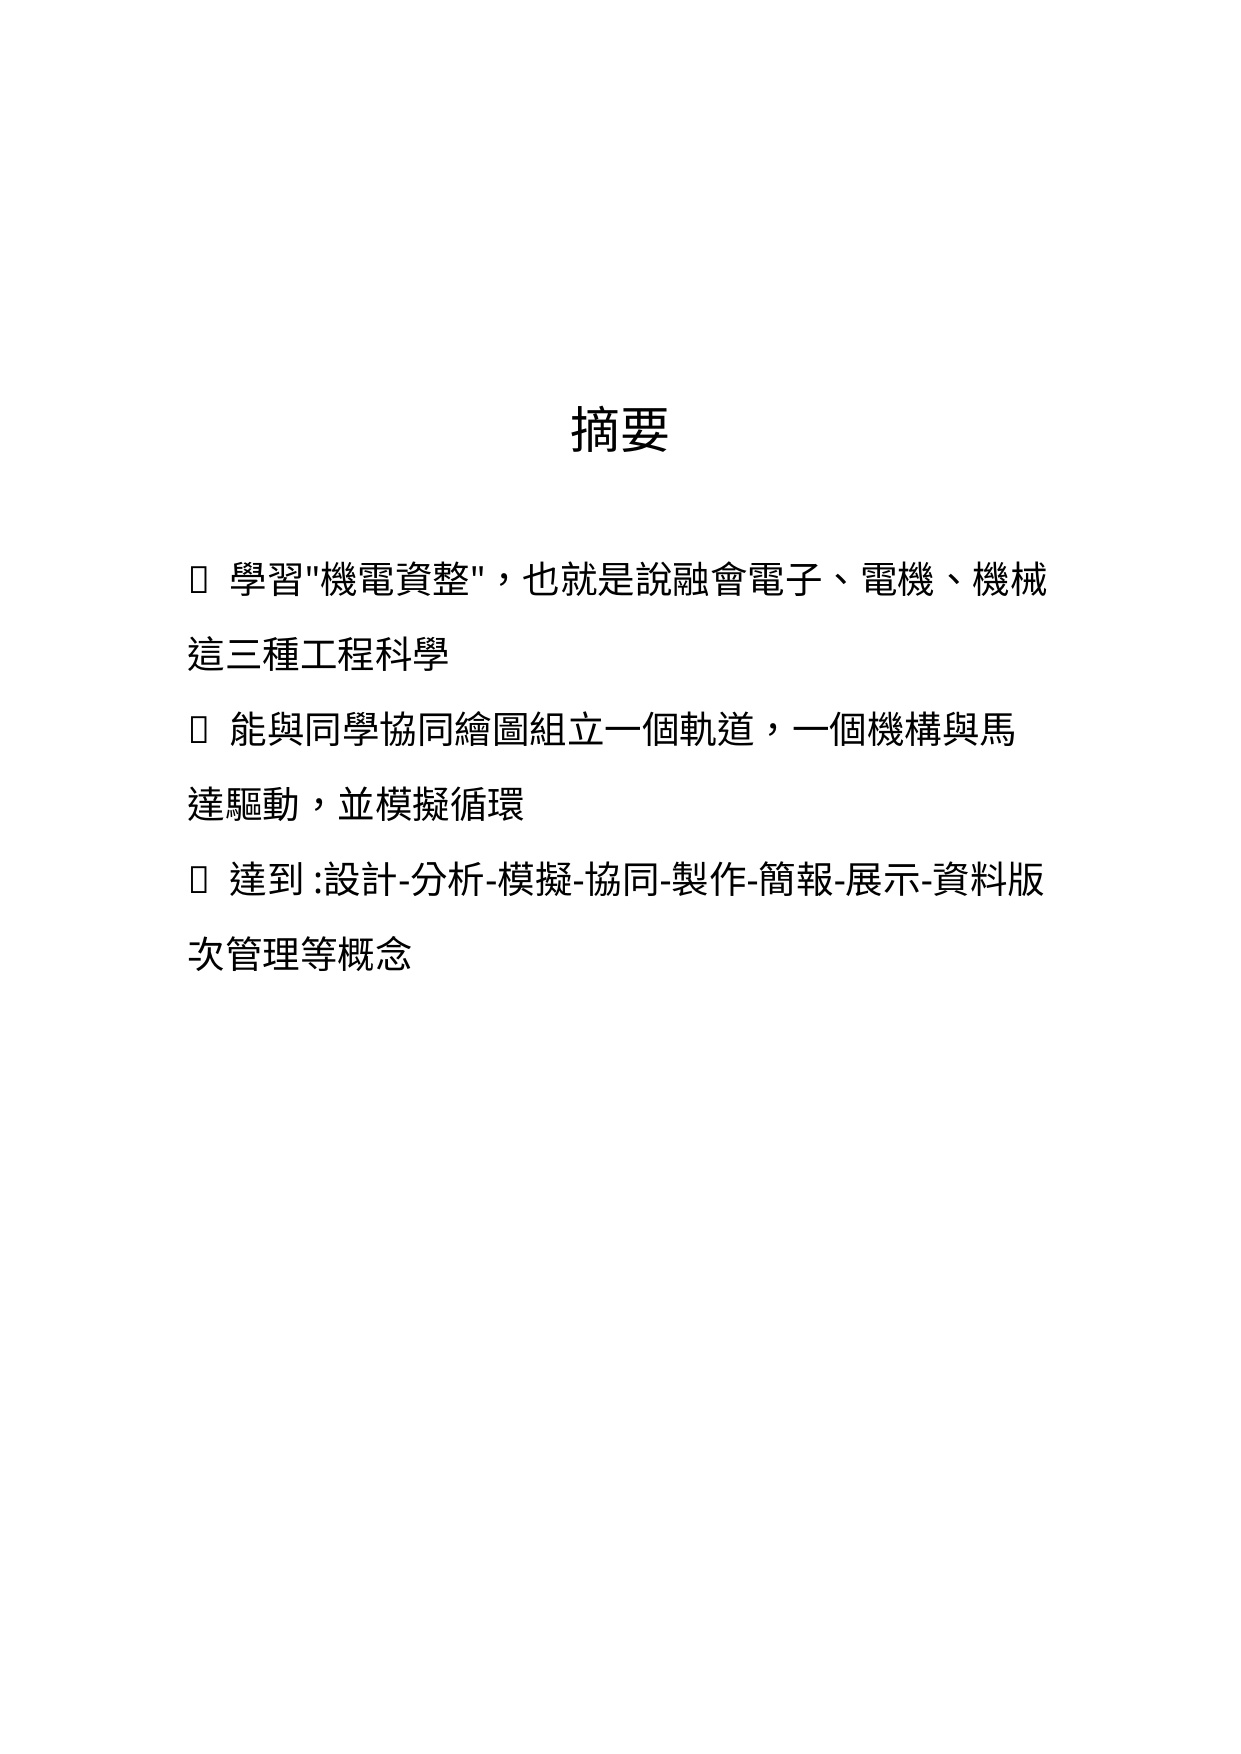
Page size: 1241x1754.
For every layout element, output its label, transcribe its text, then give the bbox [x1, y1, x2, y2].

text  能與同學協同繪圖組立一個軌道，一個機構與馬達驅動，並模擬循環 [187, 689, 1053, 839]
text 摘要 [187, 389, 1053, 464]
text  學習"機電資整"，也就是說融會電子、電機、機械這三種工程科學 [187, 539, 1053, 689]
text  達到 :設計-分析-模擬-協同-製作-簡報-展示-資料版次管理等概念 [187, 839, 1053, 989]
